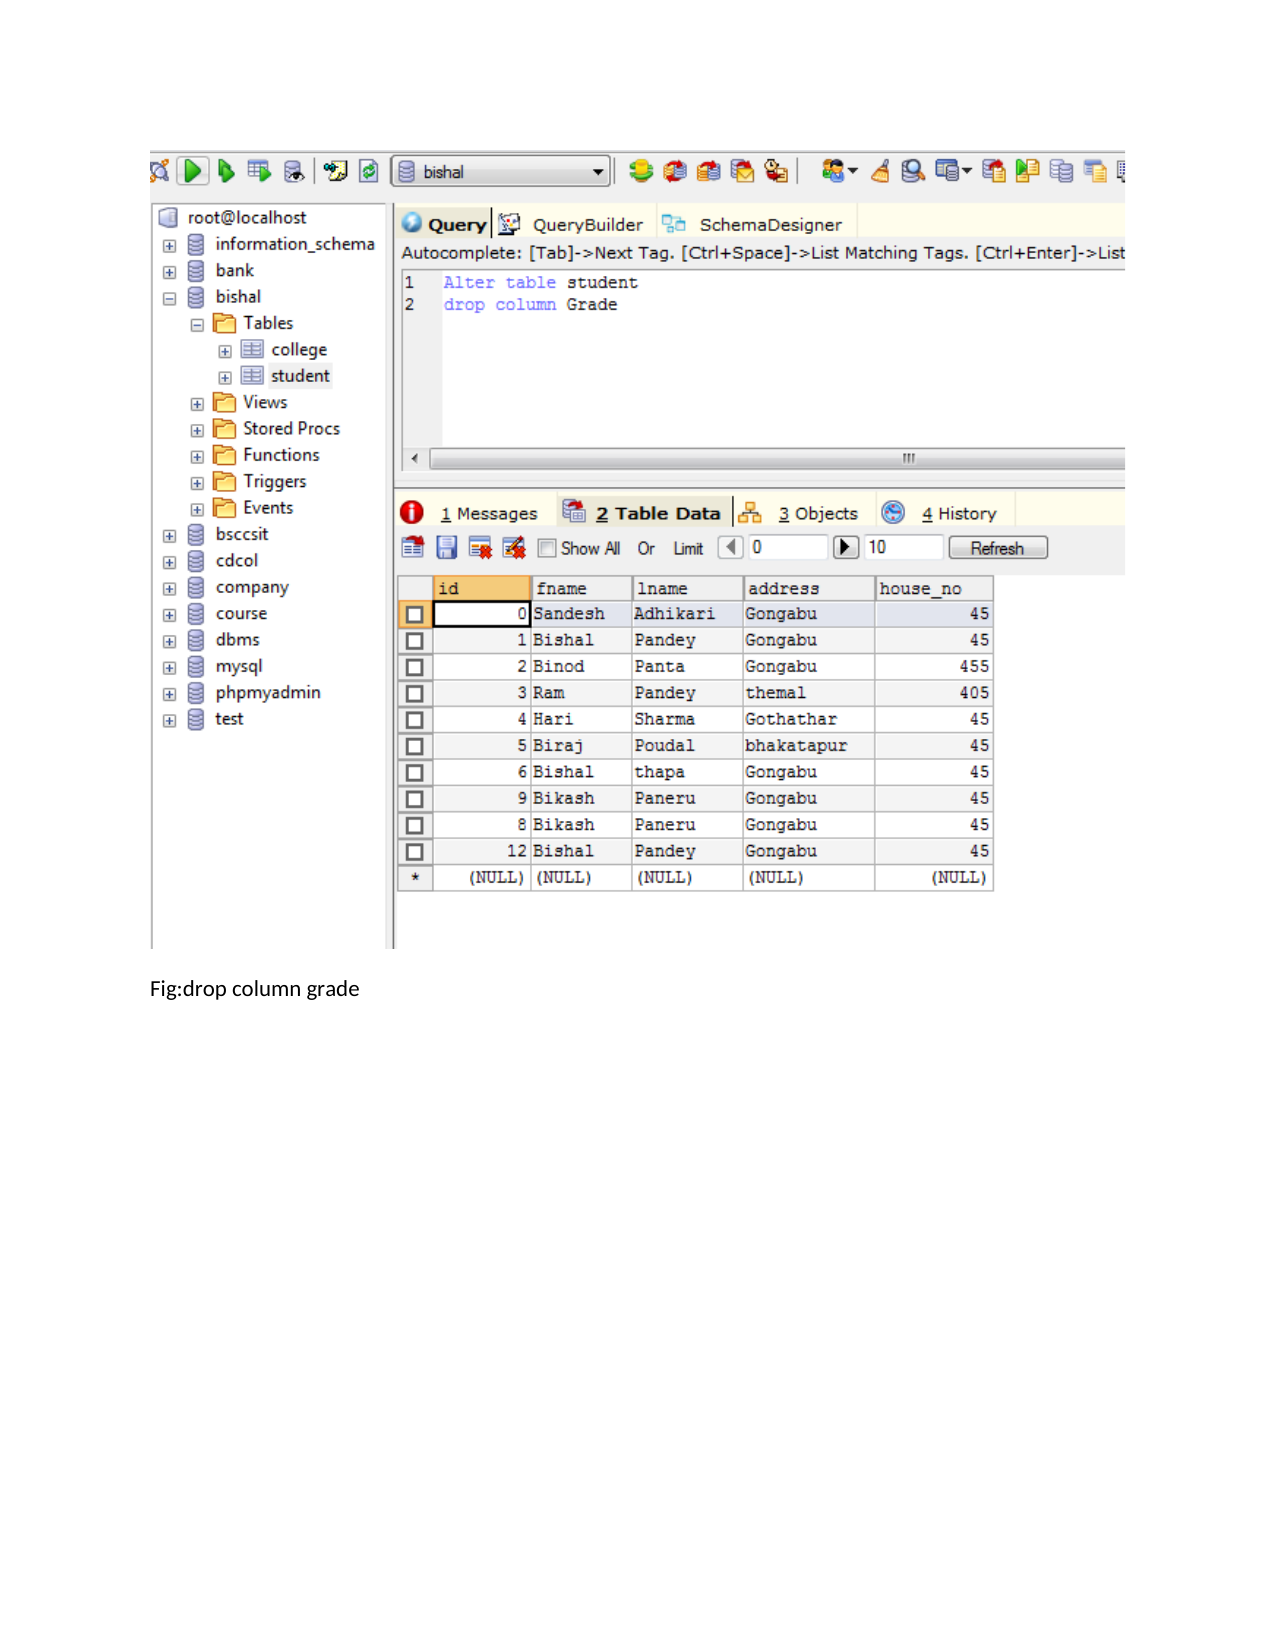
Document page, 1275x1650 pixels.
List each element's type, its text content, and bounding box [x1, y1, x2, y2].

text Fig:drop column grade [150, 974, 1125, 1002]
picture [150, 150, 1125, 949]
